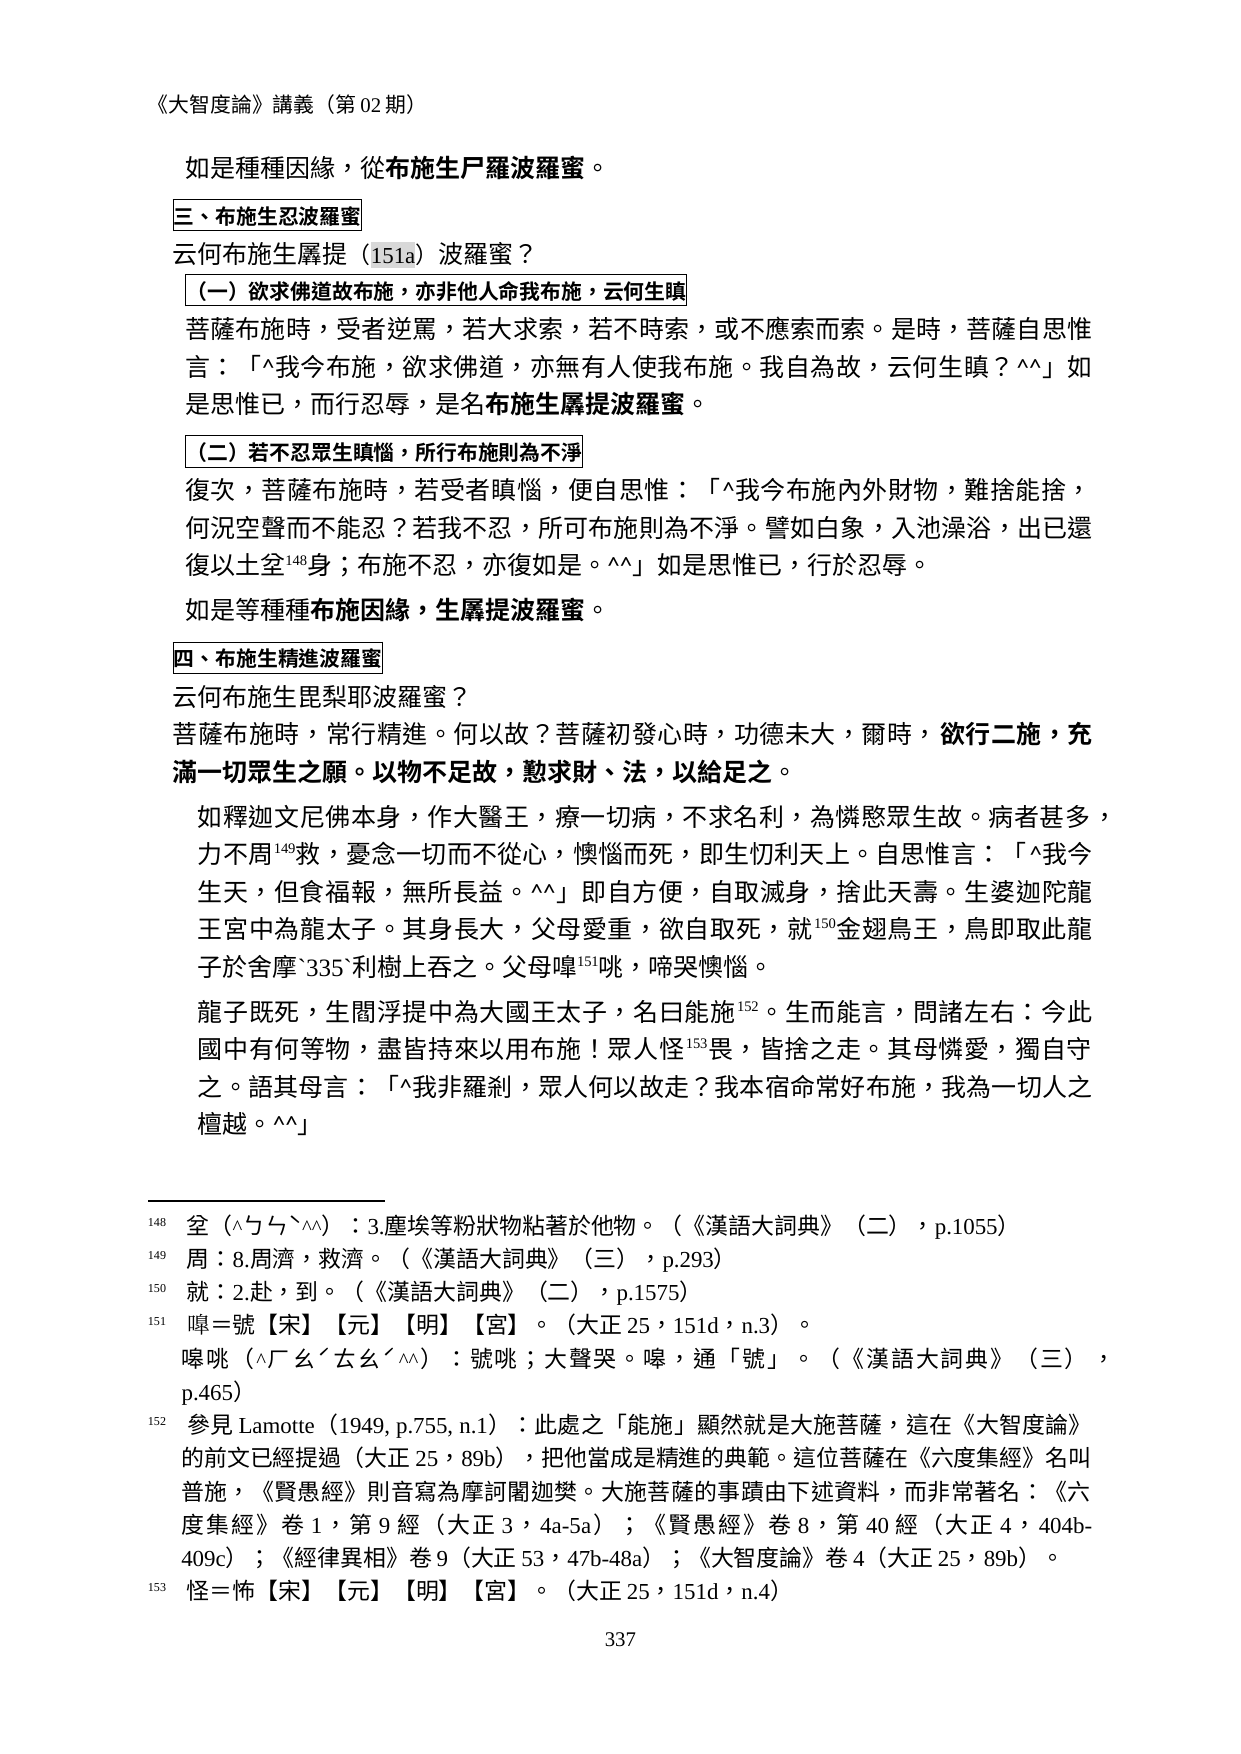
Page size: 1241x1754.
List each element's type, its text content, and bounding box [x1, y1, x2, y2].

text 復次，菩薩布施時，若受者瞋惱，便自思惟：「^我今布施內外財物，難捨能捨，何況空聲而不能忍？若我不忍，所可布施則為不淨。譬如白象，入池澡浴，出已還復以土坌身；布施不忍，亦復如是。^^」如是思惟已，行於忍辱。 [185, 470, 1092, 583]
text （一）欲求佛道故布施，亦非他人命我布施，云何生瞋 [185, 271, 1092, 309]
text （二）若不忍眾生瞋惱，所行布施則為不淨 [185, 433, 1092, 470]
text 菩薩布施時，常行精進。何以故？菩薩初發心時，功德未大，爾時，欲行二施，充滿一切眾生之願。以物不足故，懃求財、法，以給足之。 [173, 714, 1092, 789]
text 四、布施生精進波羅蜜 [173, 639, 1092, 676]
text 龍子既死，生閻浮提中為大國王太子，名曰能施。生而能言，問諸左右：今此國中有何等物，盡皆持來以用布施！眾人怪畏，皆捨之走。其母憐愛，獨自守之。語其母言：「^我非羅剎，眾人何以故走？我本宿命常好布施，我為一切人之檀越。^^」 [198, 991, 1092, 1141]
text 如是種種因緣，從布施生尸羅波羅蜜。 [185, 148, 1092, 185]
text 如是等種種布施因緣，生羼提波羅蜜。 [185, 590, 1092, 628]
text 云何布施生羼提（151a）波羅蜜？ [173, 234, 1092, 271]
text 三、布施生忍波羅蜜 [173, 196, 1092, 234]
text 如釋迦文尼佛本身，作大醫王，療一切病，不求名利，為憐愍眾生故。病者甚多，力不周救，憂念一切而不從心，懊惱而死，即生忉利天上。自思惟言：「^我今生天，但食福報，無所長益。^^」即自方便，自取滅身，捨此天壽。生婆迦陀龍王宮中為龍太子。其身長大，父母愛重，欲自取死，就金翅鳥王，鳥即取此龍子於舍摩`335`利樹上吞之。父母嘷咷，啼哭懊惱。 [198, 796, 1092, 984]
text 菩薩布施時，受者逆罵，若大求索，若不時索，或不應索而索。是時，菩薩自思惟言：「^我今布施，欲求佛道，亦無有人使我布施。我自為故，云何生瞋？^^」如是思惟已，而行忍辱，是名布施生羼提波羅蜜。 [185, 309, 1092, 421]
text 云何布施生毘梨耶波羅蜜？ [173, 676, 1092, 714]
